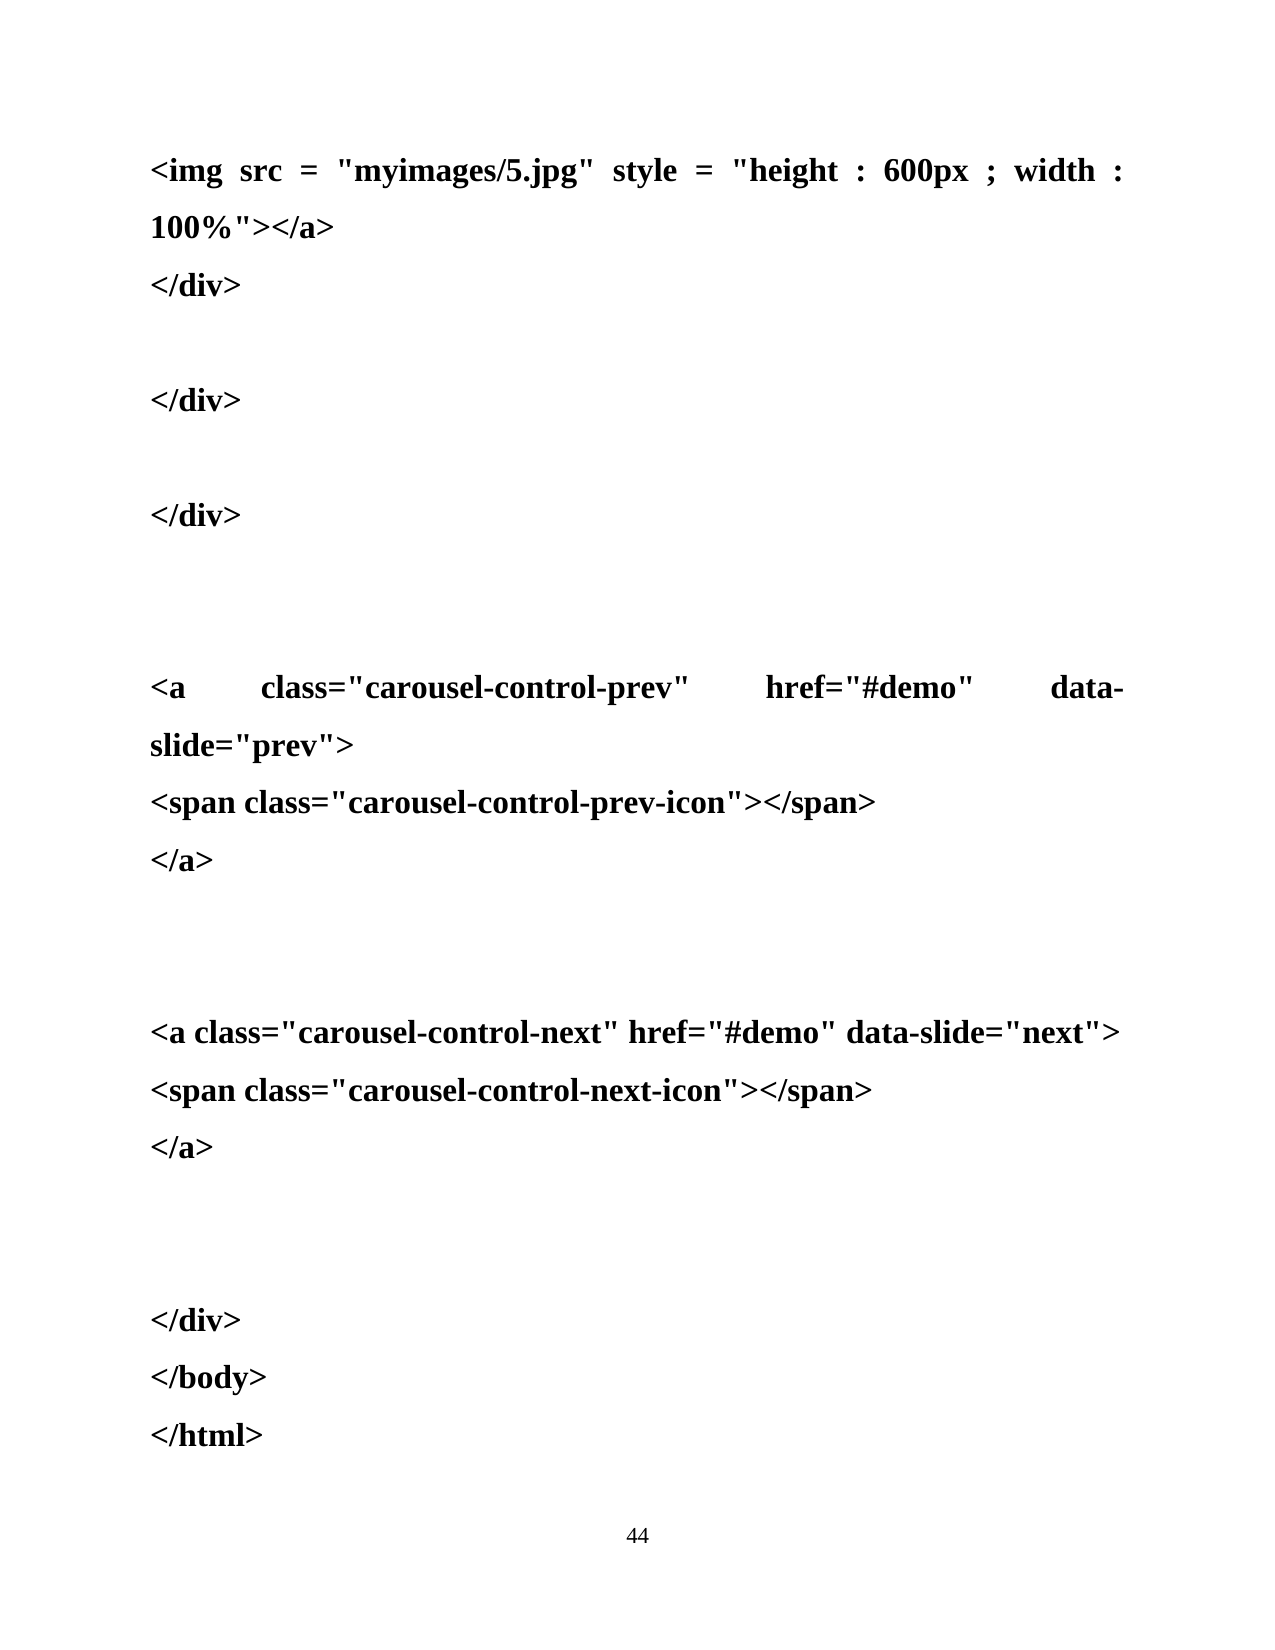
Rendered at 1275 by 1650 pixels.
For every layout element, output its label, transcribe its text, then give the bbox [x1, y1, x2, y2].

text <span class="carousel-control-next-icon"></span> [150, 1070, 1125, 1108]
text <span class="carousel-control-prev-icon"></span> [150, 782, 1125, 821]
text </a> [150, 840, 1125, 878]
text </div> [150, 380, 1125, 418]
text <a class="carousel-control-next" href="#demo" data-slide="next"> [150, 1012, 1125, 1051]
text </html> [150, 1415, 1125, 1453]
text </a> [150, 1127, 1125, 1166]
text </body> [150, 1357, 1125, 1396]
text </div> [150, 265, 1125, 303]
text <a class="carousel-control-prev" href="#demo" data-slide="prev"> [150, 667, 1125, 763]
text </div> [150, 495, 1125, 533]
text <img src = "myimages/5.jpg" style = "height : 600px ; width : 100%"></a> [150, 150, 1125, 246]
text </div> [150, 1300, 1125, 1338]
